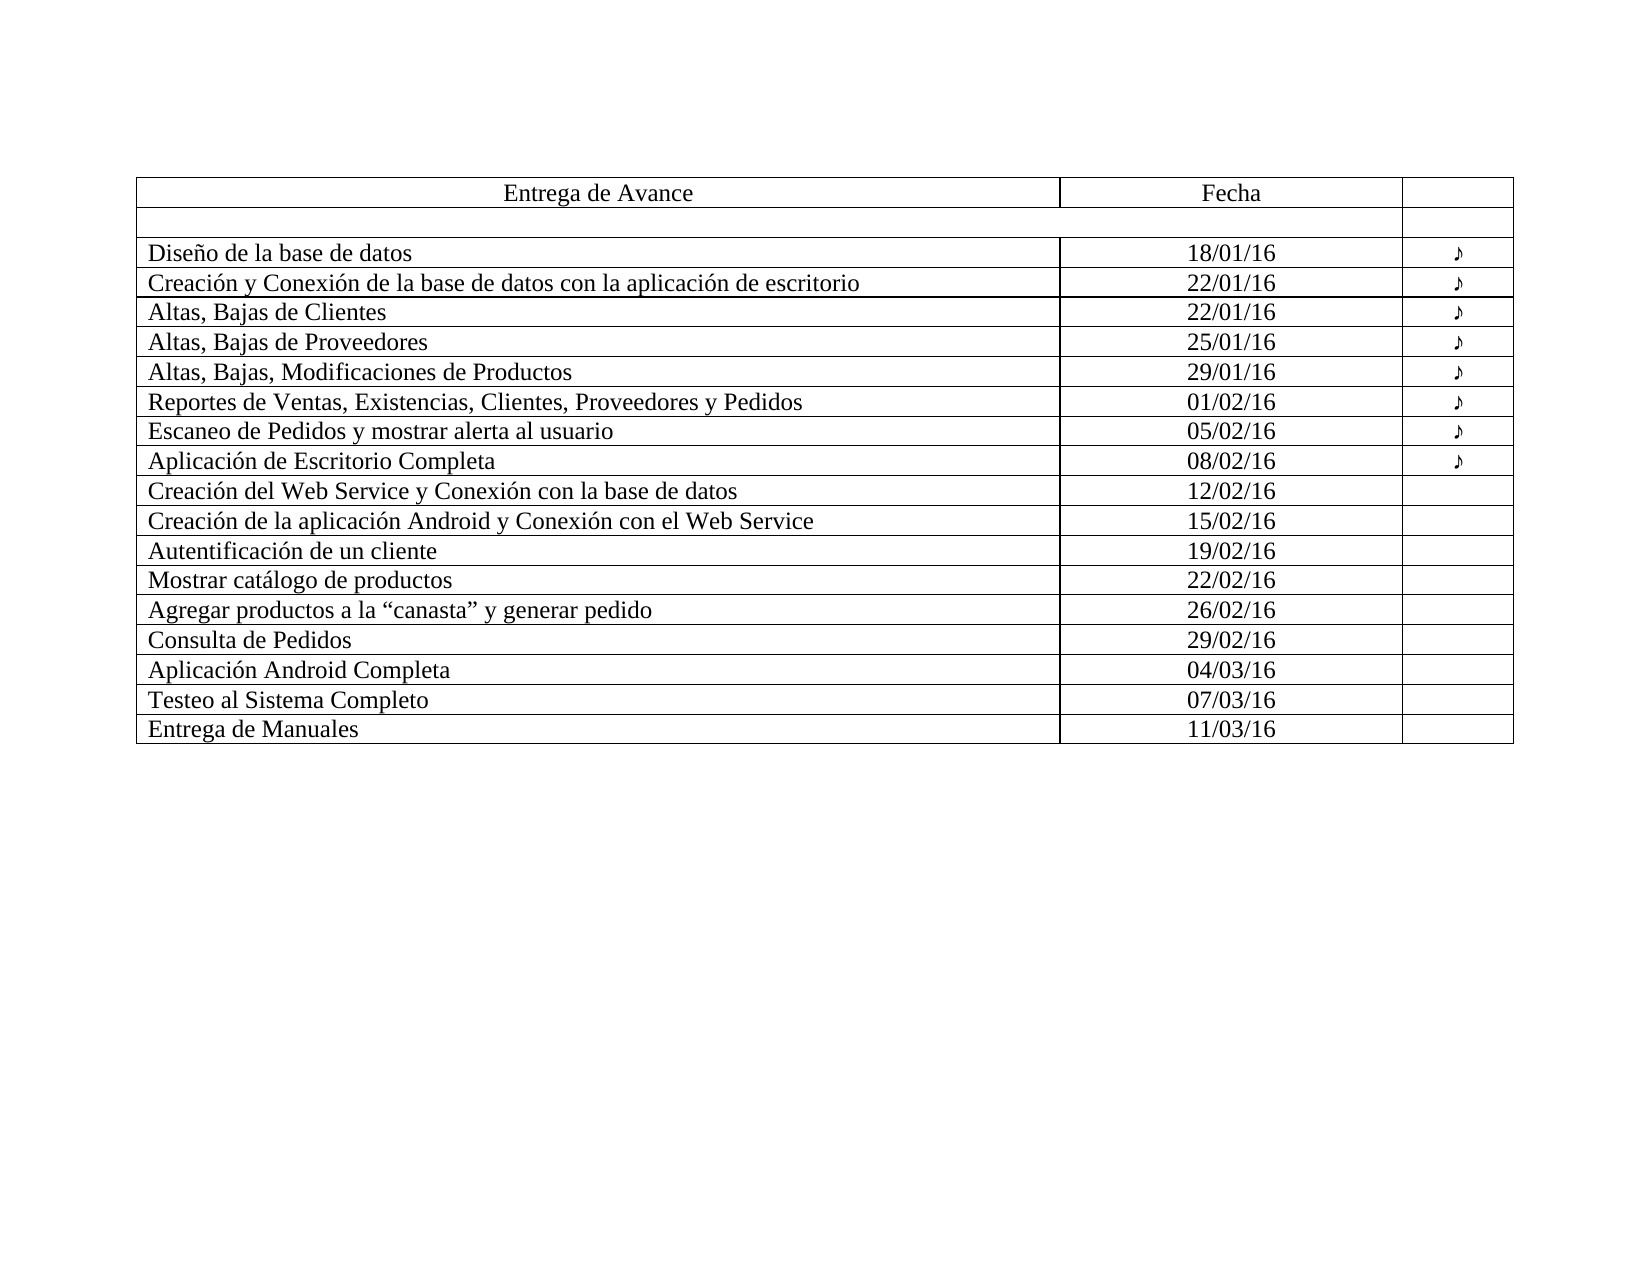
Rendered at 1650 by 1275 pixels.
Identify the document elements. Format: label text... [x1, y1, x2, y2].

table_cell Mostrar catálogo de productos [137, 566, 1059, 594]
table_cell 25/01/16 [1061, 327, 1402, 356]
table_cell [1403, 715, 1513, 743]
table_cell 01/02/16 [1061, 387, 1402, 416]
table_cell Creación de la aplicación Android y Conexión con el Web Service [137, 506, 1059, 535]
table_cell 22/01/16 [1061, 298, 1402, 326]
table_cell ♪ [1403, 327, 1513, 356]
table_cell 26/02/16 [1061, 595, 1402, 624]
table_cell Altas, Bajas de Proveedores [137, 327, 1059, 356]
table_cell 07/03/16 [1061, 685, 1402, 713]
table_cell 12/02/16 [1061, 476, 1402, 505]
table_cell [1403, 595, 1513, 624]
table_cell ♪ [1403, 446, 1513, 475]
table_cell Agregar productos a la “canasta” y generar pedido [137, 595, 1059, 624]
table_cell 05/02/16 [1061, 417, 1402, 445]
table_cell Entrega de Manuales [137, 715, 1059, 743]
table_cell ♪ [1403, 268, 1513, 296]
table_cell [1403, 536, 1513, 564]
table_cell [1403, 506, 1513, 535]
table_header Entrega de Avance [137, 178, 1059, 207]
table_cell 15/02/16 [1061, 506, 1402, 535]
table_cell Escaneo de Pedidos y mostrar alerta al usuario [137, 417, 1059, 445]
table_cell 08/02/16 [1061, 446, 1402, 475]
table_cell 22/01/16 [1061, 268, 1402, 296]
table_cell ♪ [1403, 298, 1513, 326]
table_cell Diseño de la base de datos [137, 238, 1059, 267]
table_cell Aplicación de Escritorio Completa [137, 446, 1059, 475]
table_cell Consulta de Pedidos [137, 625, 1059, 654]
table_cell [1403, 566, 1513, 594]
table_cell [1403, 476, 1513, 505]
table_cell ♪ [1403, 238, 1513, 267]
table_cell [1403, 685, 1513, 713]
table_cell Altas, Bajas de Clientes [137, 298, 1059, 326]
table_cell ♪ [1403, 357, 1513, 386]
table_cell Creación del Web Service y Conexión con la base de datos [137, 476, 1059, 505]
table_cell [137, 208, 1402, 237]
table_cell Altas, Bajas, Modificaciones de Productos [137, 357, 1059, 386]
table_cell 19/02/16 [1061, 536, 1402, 564]
table_cell ♪ [1403, 387, 1513, 416]
table_cell 18/01/16 [1061, 238, 1402, 267]
table_cell 11/03/16 [1061, 715, 1402, 743]
table_cell [1403, 625, 1513, 654]
table_cell Autentificación de un cliente [137, 536, 1059, 564]
table_cell Aplicación Android Completa [137, 655, 1059, 684]
table_cell [1403, 208, 1513, 237]
table_cell Reportes de Ventas, Existencias, Clientes, Proveedores y Pedidos [137, 387, 1059, 416]
table_cell 04/03/16 [1061, 655, 1402, 684]
table_cell [1403, 655, 1513, 684]
table_cell 22/02/16 [1061, 566, 1402, 594]
table_cell Creación y Conexión de la base de datos con la aplicación de escritorio [137, 268, 1059, 296]
table_header Fecha [1061, 178, 1402, 207]
table_cell 29/02/16 [1061, 625, 1402, 654]
table_cell 29/01/16 [1061, 357, 1402, 386]
table_cell Testeo al Sistema Completo [137, 685, 1059, 713]
table_cell ♪ [1403, 417, 1513, 445]
table_header [1403, 178, 1513, 207]
